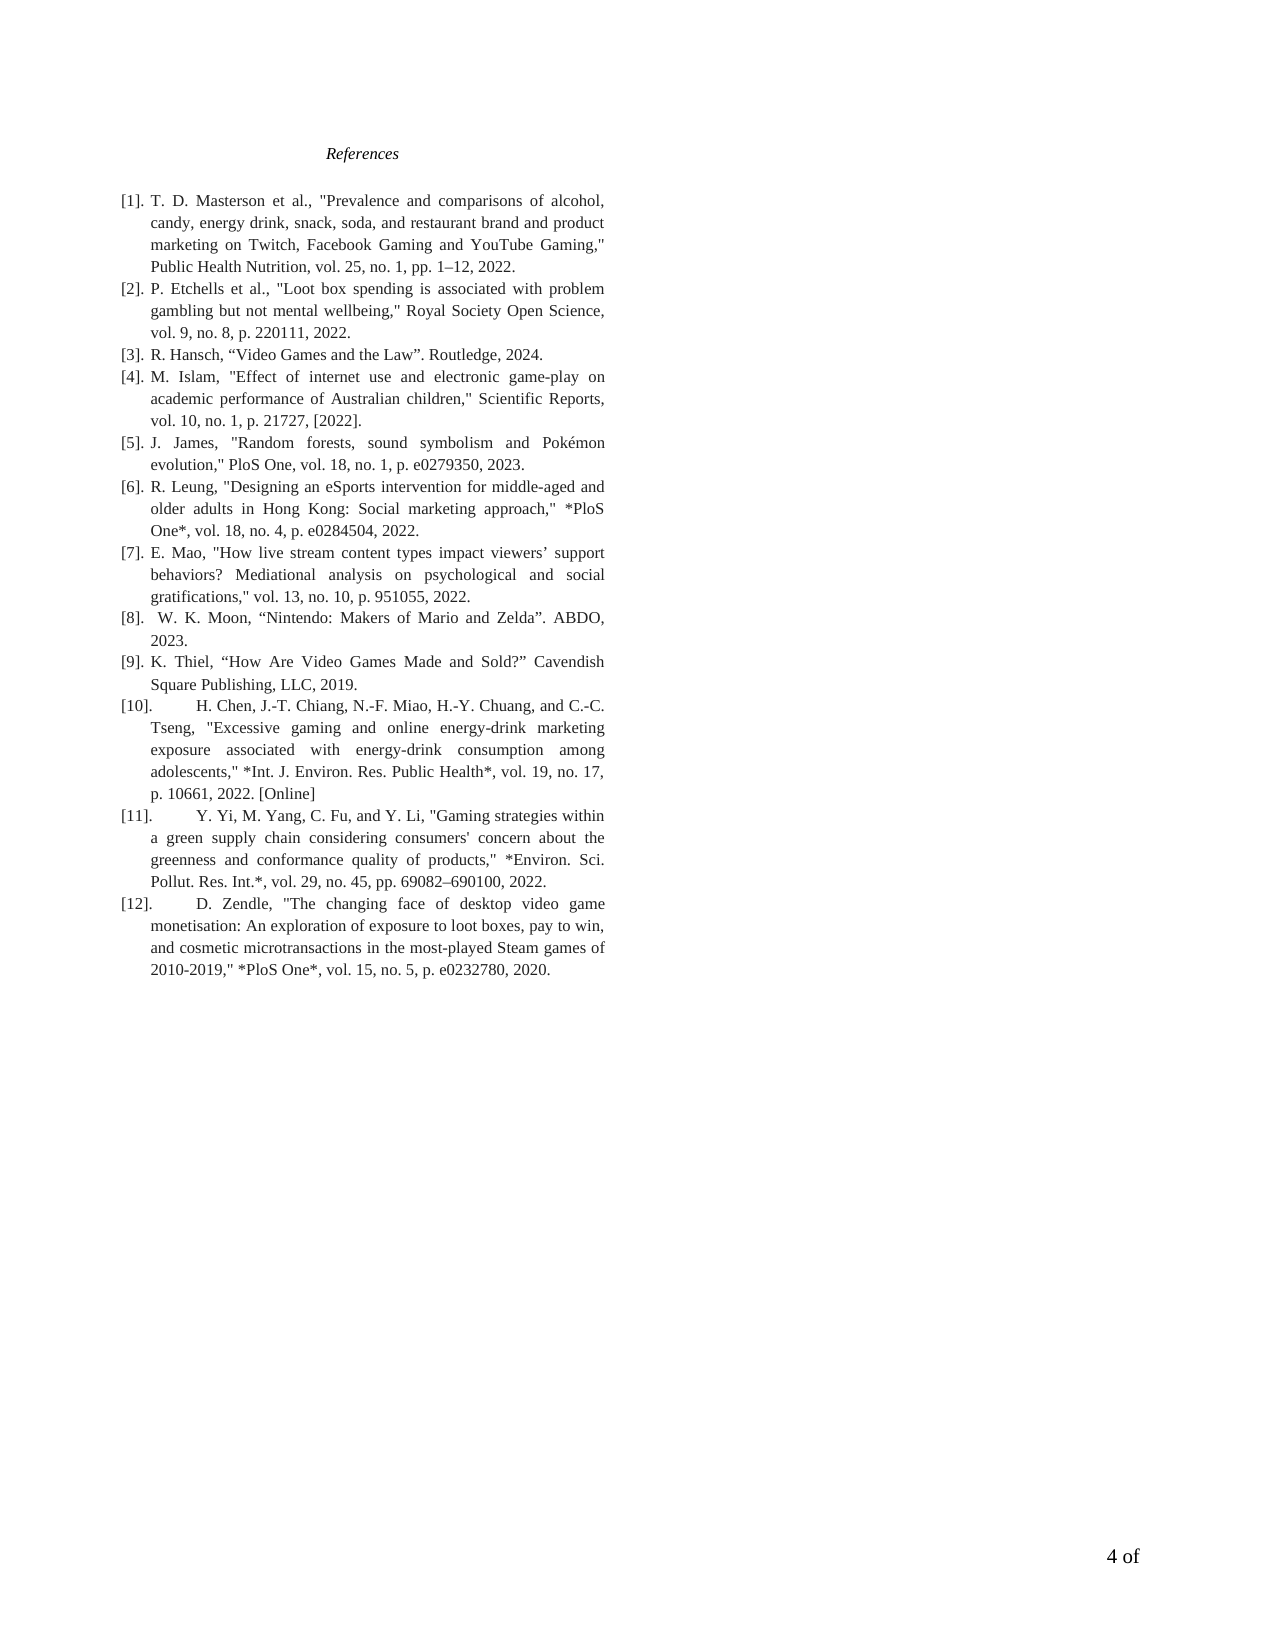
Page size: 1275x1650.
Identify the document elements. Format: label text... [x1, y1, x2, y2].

list R. Leung, "Designing an eSports intervention for middle-aged and older adults in Hong Kong: Social marketing approach," *PloS One*, vol. 18, no. 4, p. e0284504, 2022. [121, 476, 605, 539]
list R. Hansch, “Video Games and the Law”. Routledge, 2024. [121, 344, 605, 364]
list K. Thiel, “How Are Video Games Made and Sold?” Cavendish Square Publishing, LLC, 2019. [121, 652, 605, 693]
text References [121, 144, 605, 163]
list E. Mao, "How live stream content types impact viewers’ support behaviors? Mediational analysis on psychological and social gratifications," vol. 13, no. 10, p. 951055, 2022. [121, 542, 605, 606]
list T. D. Masterson et al., "Prevalence and comparisons of alcohol, candy, energy drink, snack, soda, and restaurant brand and product marketing on Twitch, Facebook Gaming and YouTube Gaming," Public Health Nutrition, vol. 25, no. 1, pp. 1–12, 2022. [121, 191, 605, 276]
list D. Zendle, "The changing face of desktop video game monetisation: An exploration of exposure to loot boxes, pay to win, and cosmetic microtransactions in the most-played Steam games of 2010-2019," *PloS One*, vol. 15, no. 5, p. e0232780, 2020. [121, 894, 605, 979]
list Y. Yi, M. Yang, C. Fu, and Y. Li, "Gaming strategies within a green supply chain considering consumers' concern about the greenness and conformance quality of products," *Environ. Sci. Pollut. Res. Int.*, vol. 29, no. 45, pp. 69082–690100, 2022. [121, 806, 605, 891]
list J. James, "Random forests, sound symbolism and Pokémon evolution," PloS One, vol. 18, no. 1, p. e0279350, 2023. [121, 432, 605, 474]
list P. Etchells et al., "Loot box spending is associated with problem gambling but not mental wellbeing," Royal Society Open Science, vol. 9, no. 8, p. 220111, 2022. [121, 279, 605, 342]
list M. Islam, "Effect of internet use and electronic game-play on academic performance of Australian children," Scientific Reports, vol. 10, no. 1, p. 21727, [2022]. [121, 367, 605, 430]
list W. K. Moon, “Nintendo: Makers of Mario and Zelda”. ABDO, 2023. [121, 608, 605, 649]
list H. Chen, J.-T. Chiang, N.-F. Miao, H.-Y. Chuang, and C.-C. Tseng, "Excessive gaming and online energy-drink marketing exposure associated with energy-drink consumption among adolescents," *Int. J. Environ. Res. Public Health*, vol. 19, no. 17, p. 10661, 2022. [Online] [121, 696, 605, 803]
